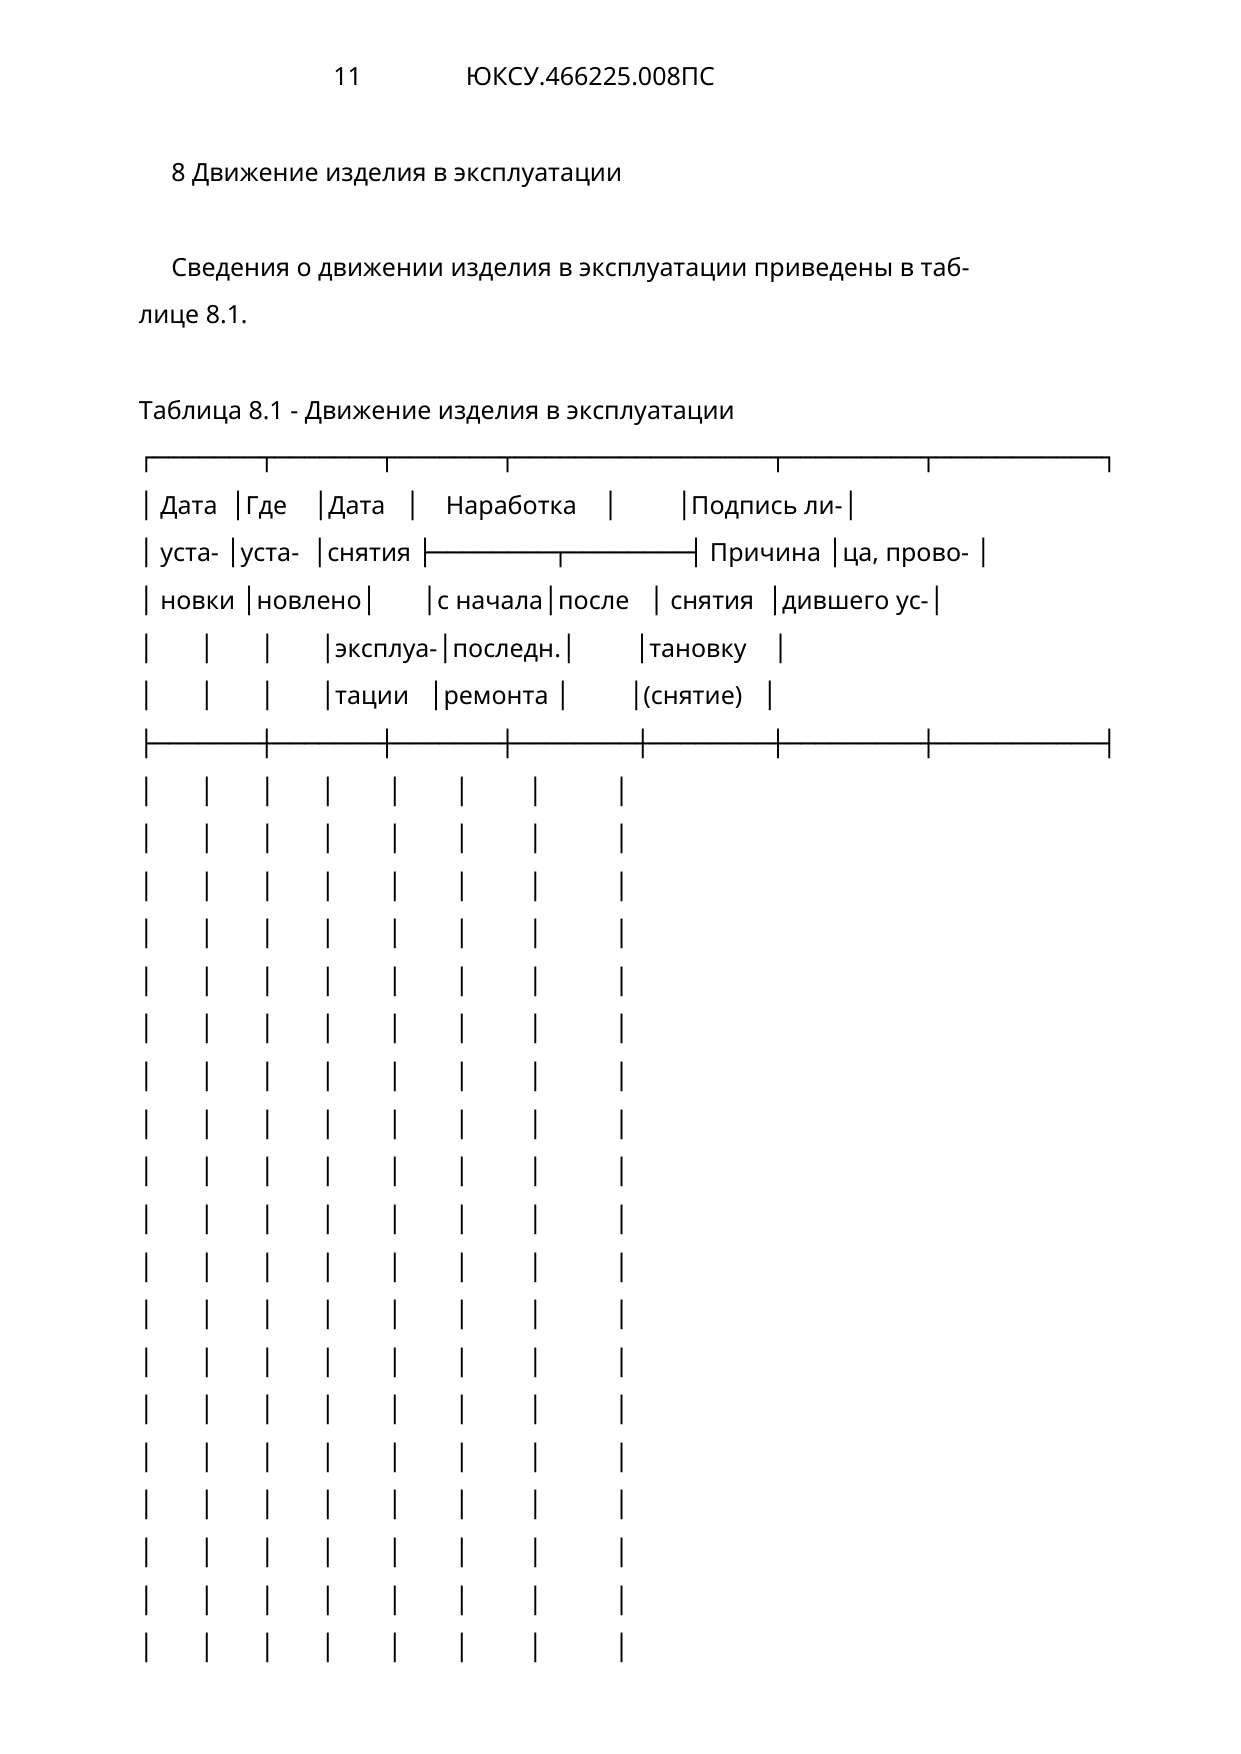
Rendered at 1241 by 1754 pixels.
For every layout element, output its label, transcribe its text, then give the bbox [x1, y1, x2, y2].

text │ │ │ │ │ │ │ │ [139, 1344, 1193, 1378]
text │ новки │новлено│ │с начала│после │ снятия │дившего ус-│ [139, 583, 1193, 617]
text │ │ │ │ │ │ │ │ [139, 963, 1193, 998]
text │ уста- │уста- │снятия ├────────┬────────┤ Причина │ца, прово- │ [139, 535, 1193, 569]
text лице 8.1. [139, 297, 1193, 331]
text │ │ │ │ │ │ │ │ [139, 1392, 1193, 1426]
text ├───────┼───────┼───────┼────────┼────────┼─────────┼───────────┤ [139, 726, 1193, 759]
text │ │ │ │ │ │ │ │ [139, 868, 1193, 902]
text │ │ │ │ │ │ │ │ [139, 1439, 1193, 1474]
text │ │ │ │ │ │ │ │ [139, 1535, 1193, 1569]
text │ │ │ │ │ │ │ │ [139, 1297, 1193, 1331]
text │ │ │ │ │ │ │ │ [139, 821, 1193, 855]
text Таблица 8.1 - Движение изделия в эксплуатации [139, 392, 1193, 426]
text │ │ │ │ │ │ │ │ [139, 1249, 1193, 1283]
text │ │ │ │ │ │ │ │ [139, 1202, 1193, 1236]
text │ │ │ │эксплуа-│последн.│ │тановку │ [139, 630, 1193, 664]
text 11 ЮКСУ.466225.008ПС [139, 59, 1193, 93]
text ┌───────┬───────┬───────┬─────────────────┬─────────┬───────────┐ [139, 440, 1193, 474]
text │ │ │ │ │ │ │ │ [139, 773, 1193, 807]
text │ Дата │Где │Дата │ Наработка │ │Подпись ли-│ [139, 487, 1193, 522]
text │ │ │ │ │ │ │ │ [139, 1059, 1193, 1093]
text │ │ │ │ │ │ │ │ [139, 1487, 1193, 1521]
text │ │ │ │ │ │ │ │ [139, 1630, 1193, 1664]
text │ │ │ │ │ │ │ │ [139, 1154, 1193, 1188]
text Сведения о движении изделия в эксплуатации приведены в таб- [139, 249, 1193, 283]
text │ │ │ │ │ │ │ │ [139, 1011, 1193, 1045]
text │ │ │ │ │ │ │ │ [139, 1106, 1193, 1140]
text │ │ │ │тации │ремонта │ │(снятие) │ [139, 678, 1193, 712]
text │ │ │ │ │ │ │ │ [139, 916, 1193, 950]
text │ │ │ │ │ │ │ │ [139, 1582, 1193, 1616]
text 8 Движение изделия в эксплуатации [139, 154, 1193, 188]
